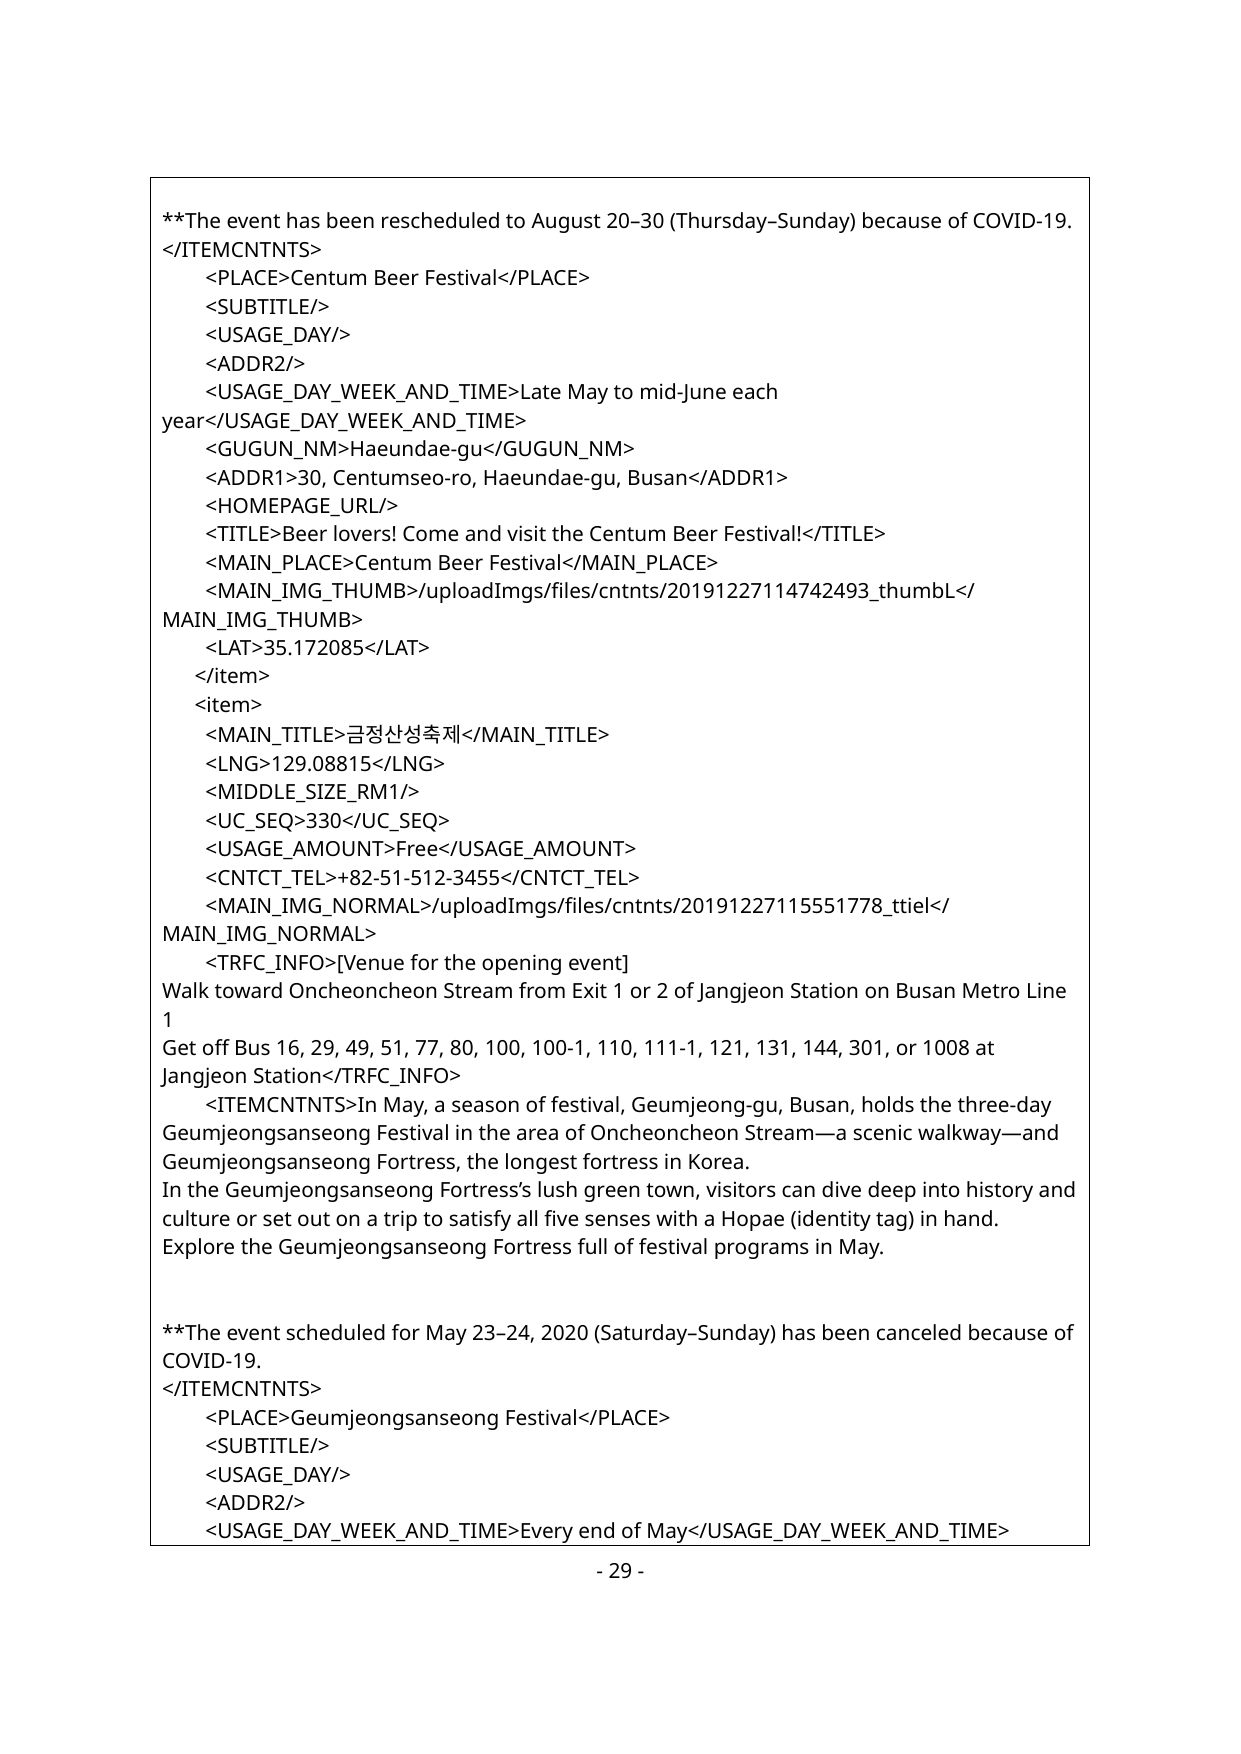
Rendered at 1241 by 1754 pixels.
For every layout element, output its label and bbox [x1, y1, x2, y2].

table_cell [151, 178, 1089, 1545]
